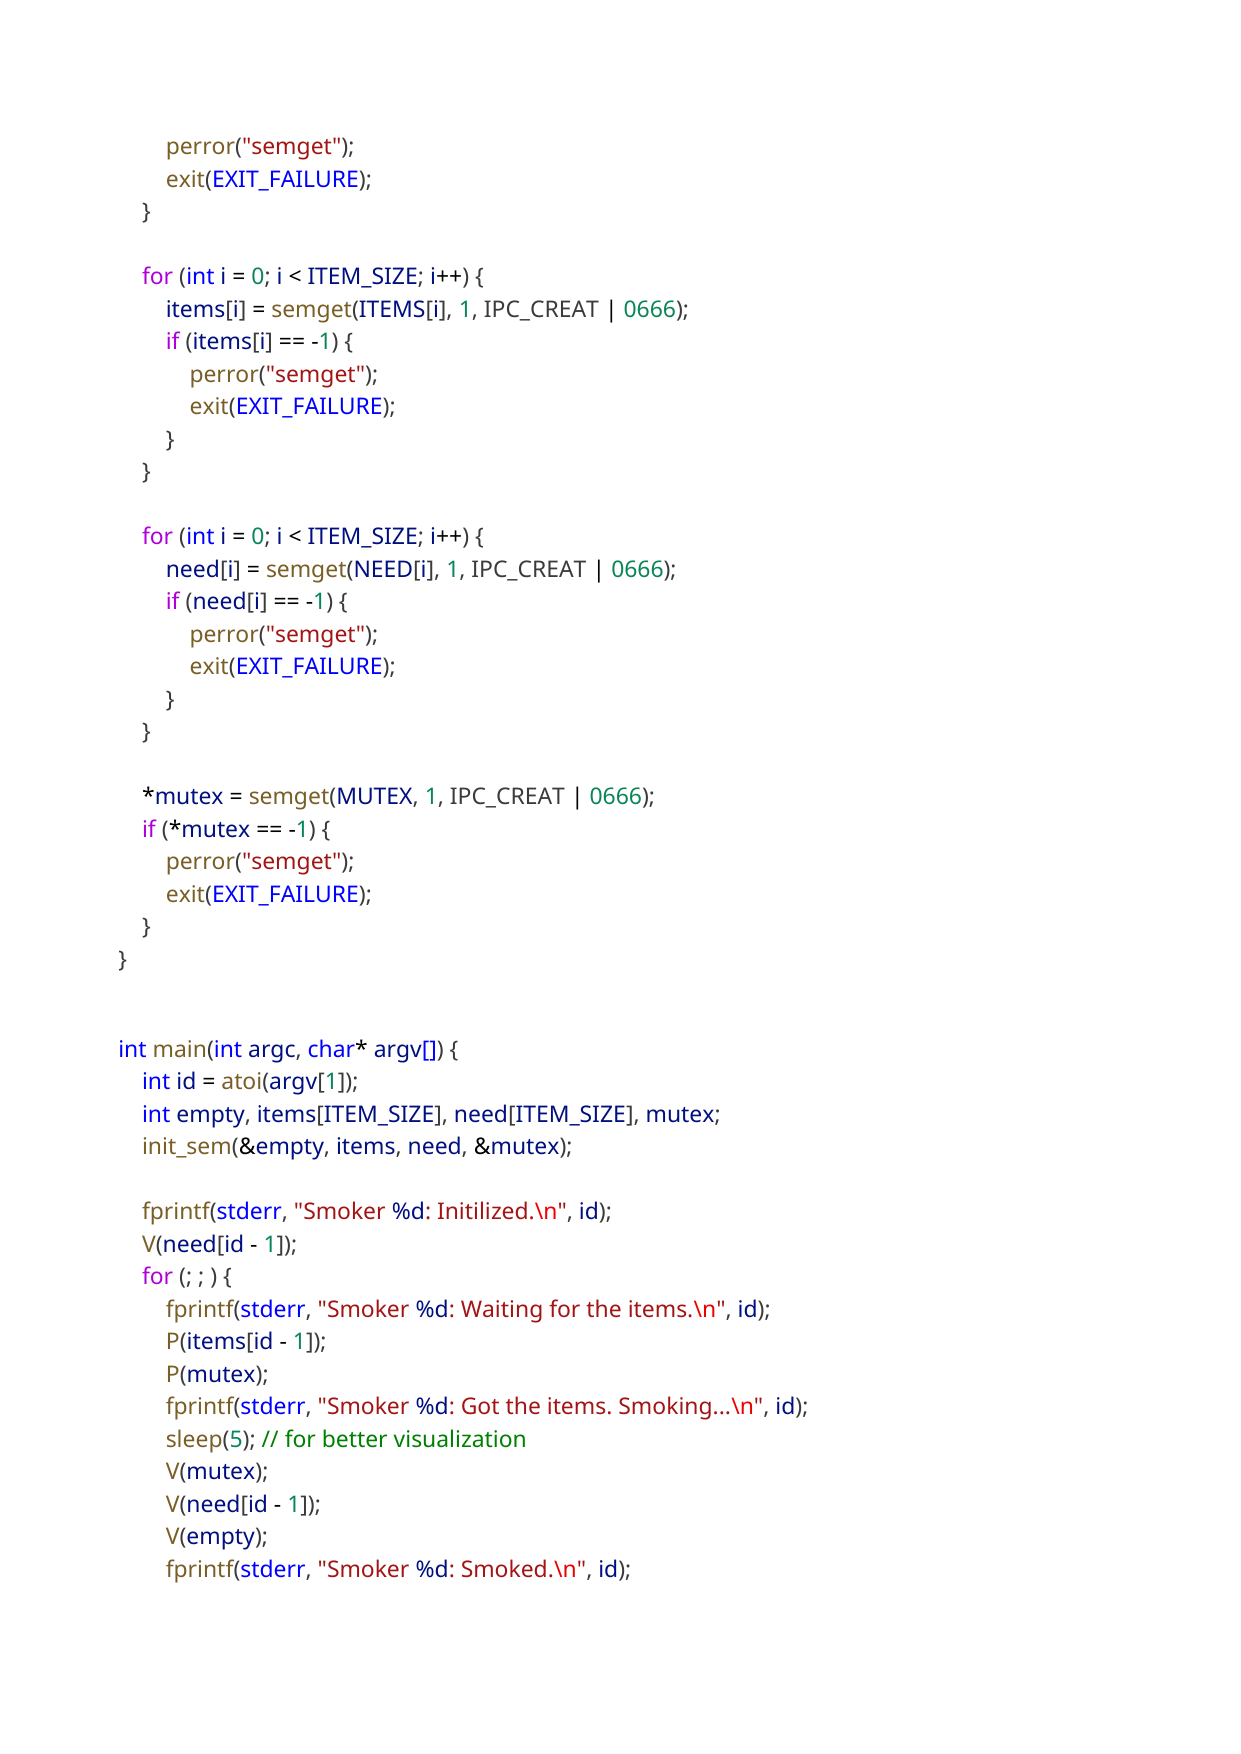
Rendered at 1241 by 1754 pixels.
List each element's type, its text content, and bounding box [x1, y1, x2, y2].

text V(empty); [118, 1519, 1122, 1552]
text exit(EXIT_FAILURE); [118, 162, 1122, 194]
text } [118, 454, 1122, 487]
text for (int i = 0; i < ITEM_SIZE; i++) { [118, 259, 1122, 292]
text *mutex = semget(MUTEX, 1, IPC_CREAT | 0666); [118, 779, 1122, 812]
text } [118, 194, 1122, 227]
text } [118, 909, 1122, 942]
text perror("semget"); [118, 617, 1122, 649]
text fprintf(stderr, "Smoker %d: Waiting for the items.\n", id); [118, 1292, 1122, 1324]
text exit(EXIT_FAILURE); [118, 389, 1122, 422]
text if (*mutex == -1) { [118, 812, 1122, 844]
text } [118, 682, 1122, 714]
text V(need[id - 1]); [118, 1487, 1122, 1519]
text sleep(5); // for better visualization [118, 1422, 1122, 1454]
text fprintf(stderr, "Smoker %d: Got the items. Smoking...\n", id); [118, 1389, 1122, 1422]
text items[i] = semget(ITEMS[i], 1, IPC_CREAT | 0666); [118, 292, 1122, 324]
text if (items[i] == -1) { [118, 324, 1122, 357]
text V(need[id - 1]); [118, 1227, 1122, 1259]
text fprintf(stderr, "Smoker %d: Initilized.\n", id); [118, 1194, 1122, 1227]
text P(mutex); [118, 1357, 1122, 1389]
text int id = atoi(argv[1]); [118, 1064, 1122, 1097]
text need[i] = semget(NEED[i], 1, IPC_CREAT | 0666); [118, 552, 1122, 584]
text perror("semget"); [118, 357, 1122, 389]
text P(items[id - 1]); [118, 1324, 1122, 1357]
text } [118, 422, 1122, 454]
text exit(EXIT_FAILURE); [118, 649, 1122, 682]
text perror("semget"); [118, 844, 1122, 877]
text int empty, items[ITEM_SIZE], need[ITEM_SIZE], mutex; [118, 1097, 1122, 1129]
text perror("semget"); [118, 129, 1122, 162]
text V(mutex); [118, 1454, 1122, 1487]
text for (int i = 0; i < ITEM_SIZE; i++) { [118, 519, 1122, 552]
text int main(int argc, char* argv[]) { [118, 1032, 1122, 1064]
text } [118, 942, 1122, 974]
text } [118, 714, 1122, 747]
text fprintf(stderr, "Smoker %d: Smoked.\n", id); [118, 1552, 1122, 1584]
text exit(EXIT_FAILURE); [118, 877, 1122, 909]
text for (; ; ) { [118, 1259, 1122, 1292]
text if (need[i] == -1) { [118, 584, 1122, 617]
text init_sem(&empty, items, need, &mutex); [118, 1129, 1122, 1162]
